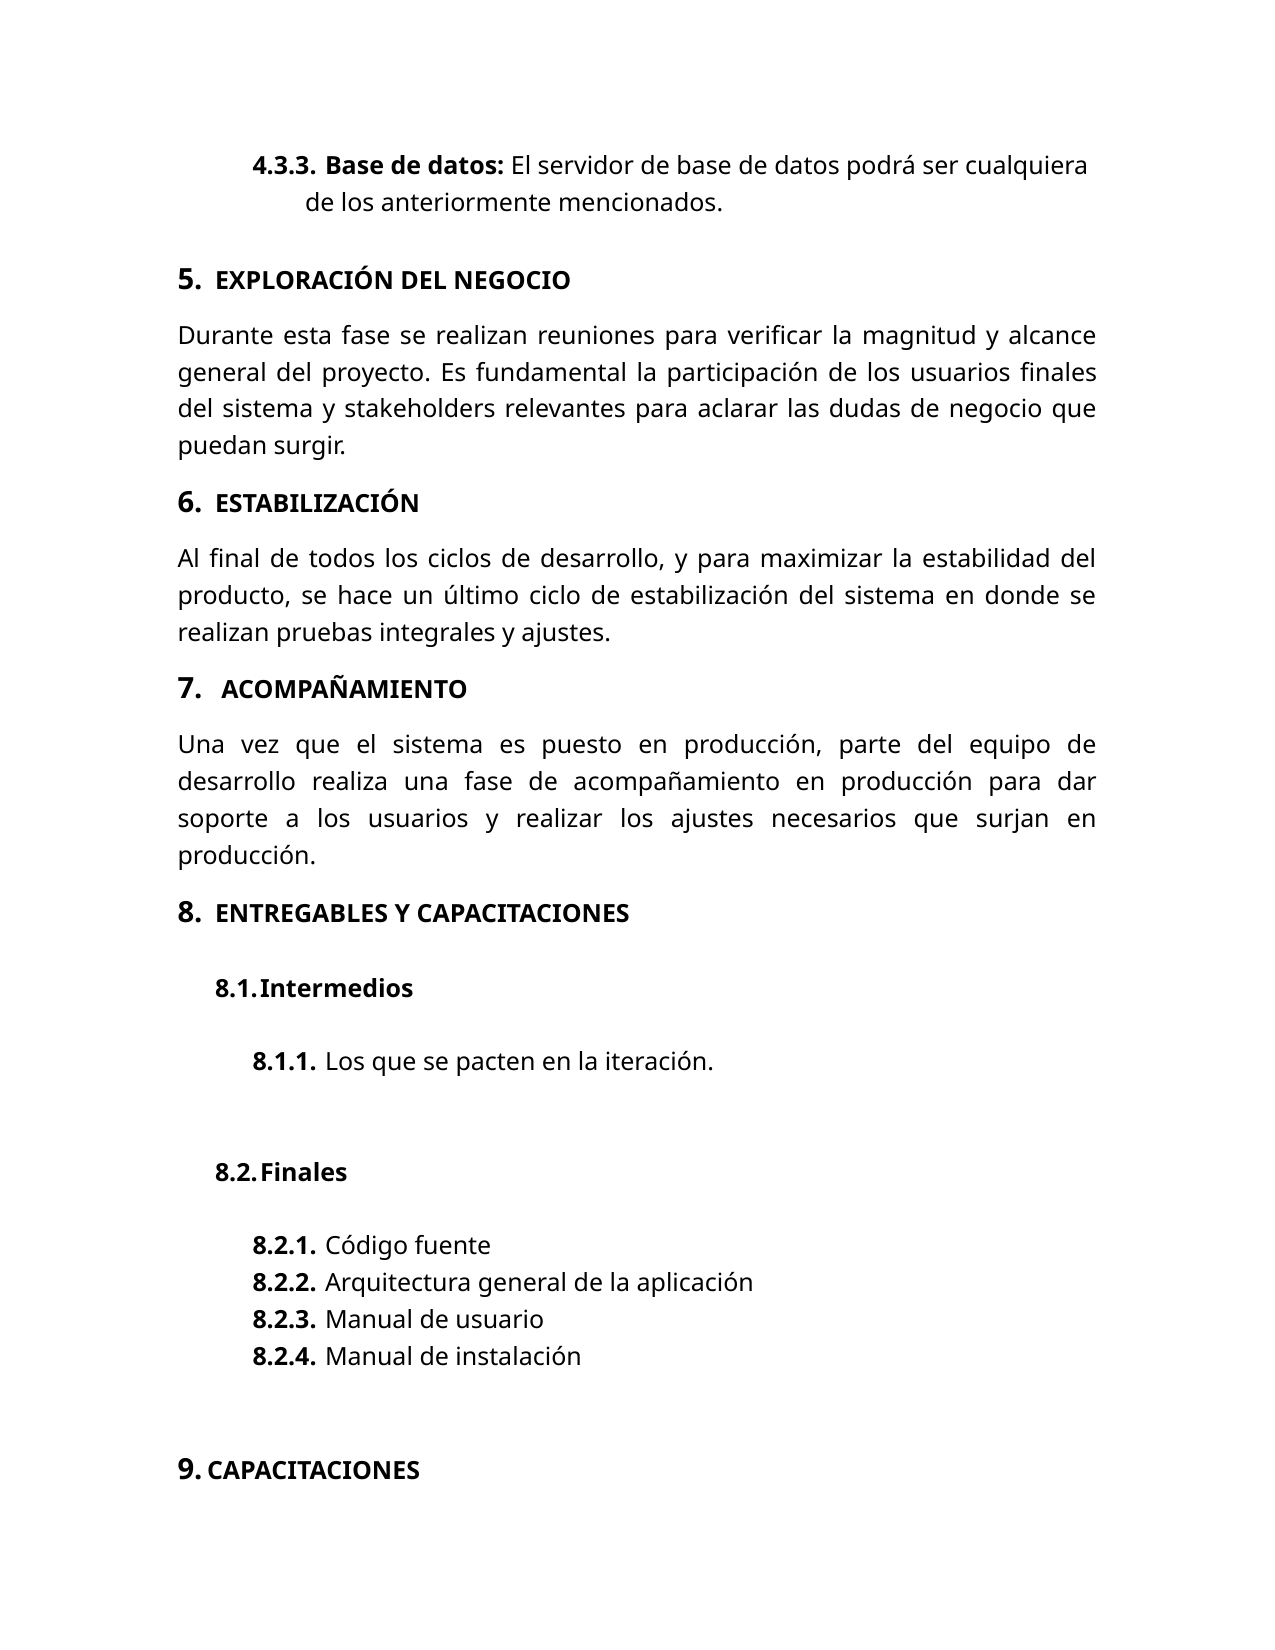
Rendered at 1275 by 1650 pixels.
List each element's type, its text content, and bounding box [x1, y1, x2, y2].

text Al final de todos los ciclos de desarrollo, y para maximizar la estabilidad del producto, se hace un último ciclo de estabilización del sistema en donde se realizan pruebas integrales y ajustes. [177, 541, 1098, 648]
list Base de datos: El servidor de base de datos podrá ser cualquiera de los anteriormente mencionados. [252, 148, 1098, 218]
list Manual de usuario [252, 1301, 1098, 1335]
text Una vez que el sistema es puesto en producción, parte del equipo de desarrollo realiza una fase de acompañamiento en producción para dar soporte a los usuarios y realizar los ajustes necesarios que surjan en producción. [177, 727, 1098, 871]
list Los que se pacten en la iteración. [252, 1044, 1098, 1078]
list Código fuente [252, 1228, 1098, 1262]
list Exploración del negocio [177, 258, 1098, 298]
list Estabilización [177, 481, 1098, 521]
list Finales [215, 1154, 1098, 1188]
list Manual de instalación [252, 1338, 1098, 1372]
list Arquitectura general de la aplicación [252, 1264, 1098, 1299]
list Acompañamiento [177, 668, 1098, 707]
text Durante esta fase se realizan reuniones para verificar la magnitud y alcance general del proyecto. Es fundamental la participación de los usuarios finales del sistema y stakeholders relevantes para aclarar las dudas de negocio que puedan surgir. [177, 317, 1098, 462]
list Intermedios [215, 970, 1098, 1004]
list Capacitaciones [177, 1448, 1098, 1488]
list ENTREGABLES Y CAPACITACIONES [177, 891, 1098, 931]
